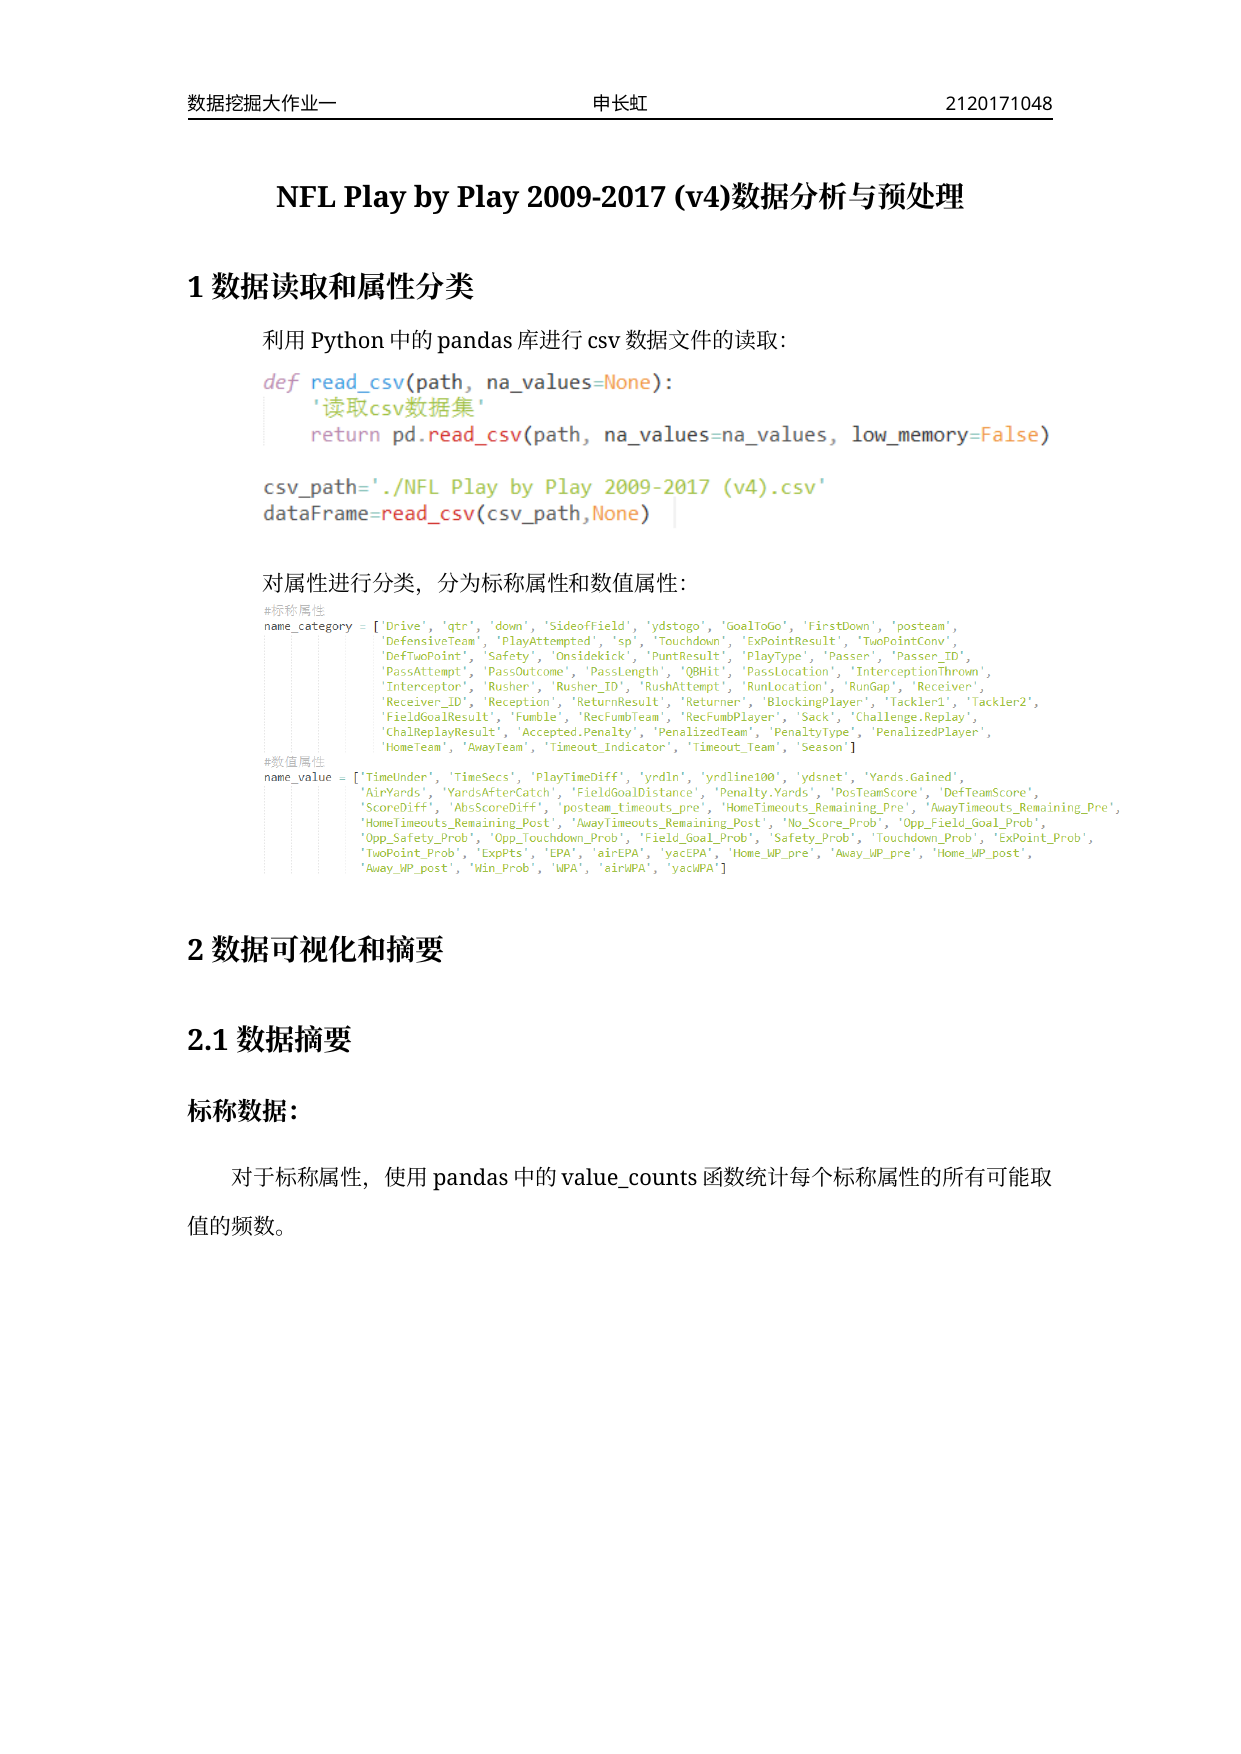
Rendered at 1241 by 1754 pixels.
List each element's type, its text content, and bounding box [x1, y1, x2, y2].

text 对于标称属性，使用pandas中的value_counts函数统计每个标称属性的所有可能取值的频数。 [187, 1160, 1053, 1241]
title 2 数据可视化和摘要 [187, 916, 1053, 981]
text NFL Play by Play 2009-2017 (v4)数据分析与预处理 [187, 162, 1053, 227]
subtitle 2.1 数据摘要 [187, 1006, 1053, 1071]
picture [262, 355, 1072, 540]
text 标称数据： [187, 1077, 1053, 1142]
list 对属性进行分类，分为标称属性和数值属性： [262, 566, 1053, 598]
picture [262, 598, 1128, 880]
title 1 数据读取和属性分类 [187, 252, 1053, 317]
list 利用Python中的pandas库进行csv数据文件的读取： [262, 323, 1053, 355]
